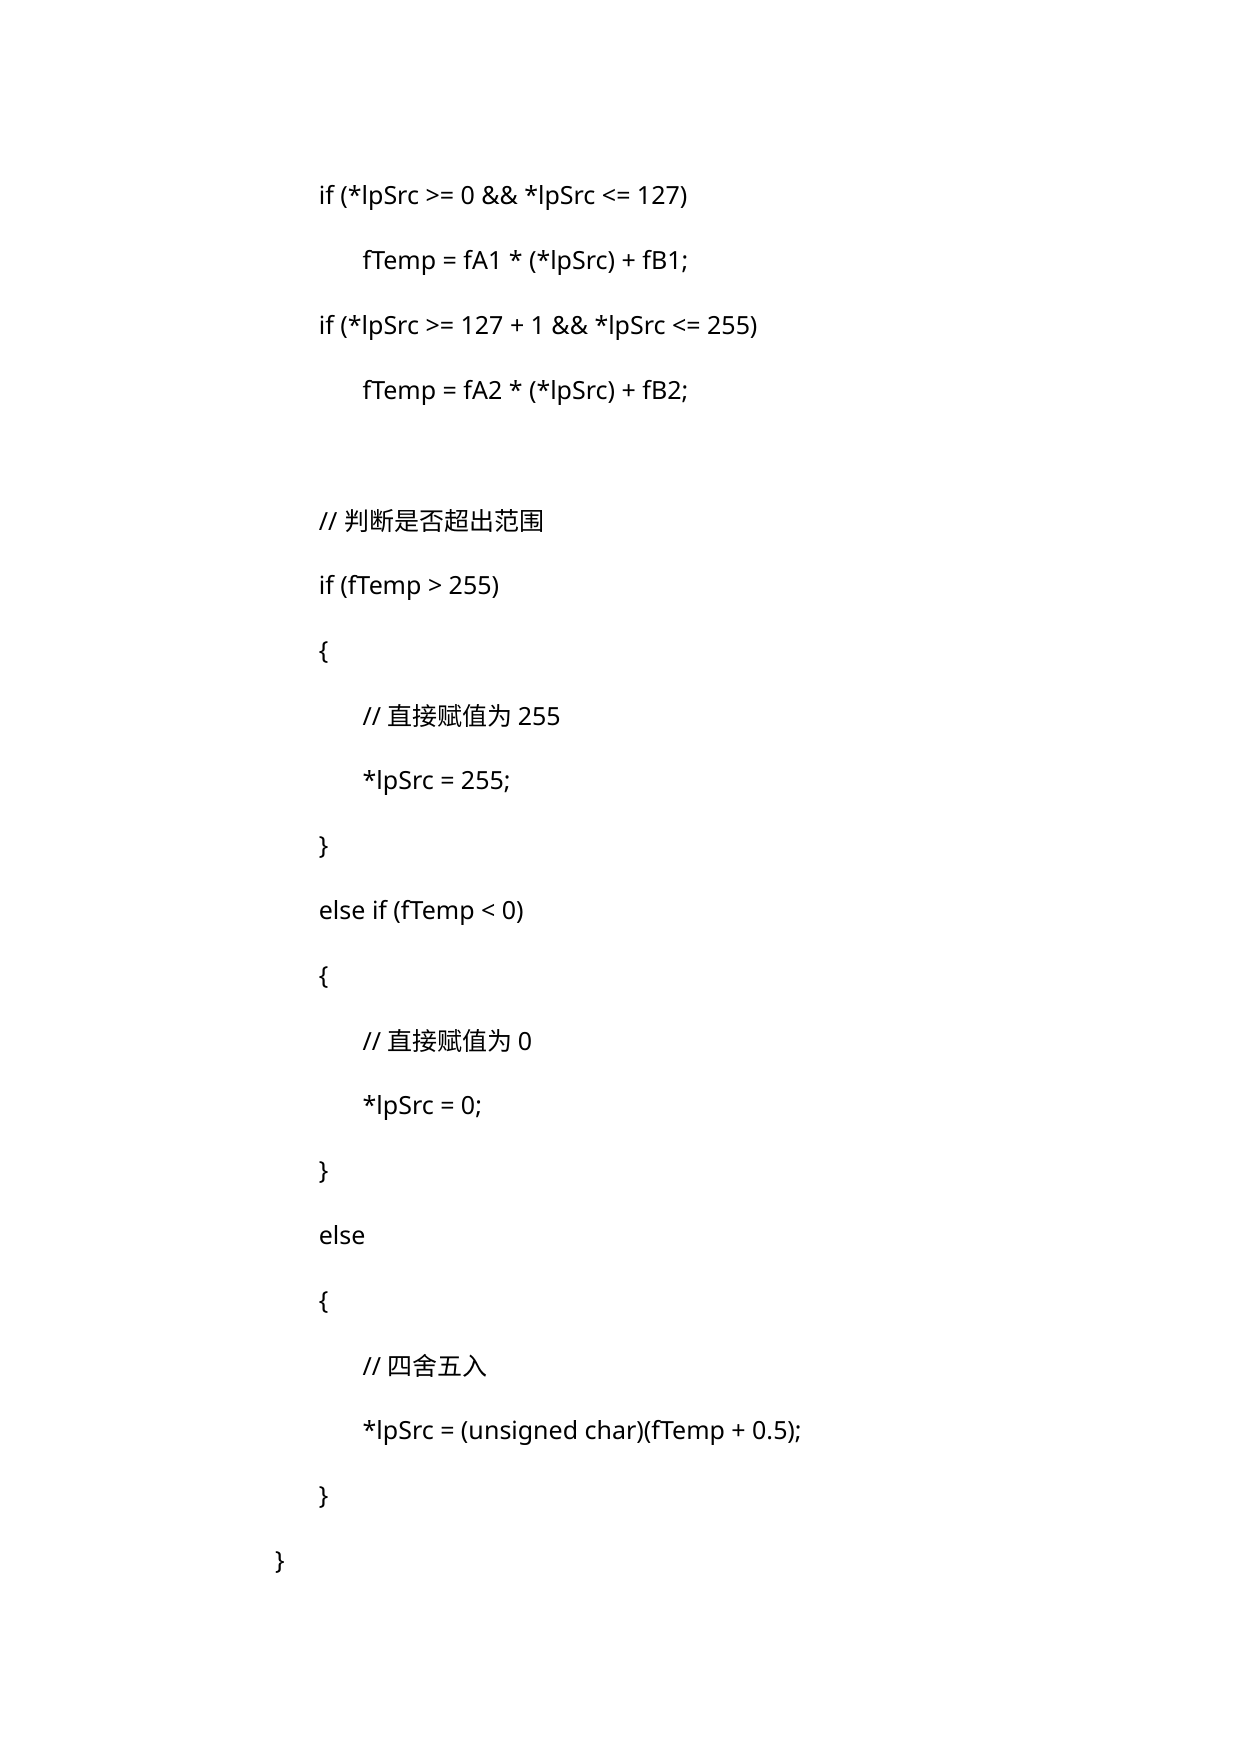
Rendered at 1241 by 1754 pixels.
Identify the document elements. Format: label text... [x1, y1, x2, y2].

text { [187, 617, 1053, 682]
text if (*lpSrc >= 127 + 1 && *lpSrc <= 255) [187, 292, 1053, 357]
text // 判断是否超出范围 [187, 487, 1053, 552]
text // 四舍五入 [187, 1332, 1053, 1397]
text else if (fTemp < 0) [187, 877, 1053, 942]
text fTemp = fA1 * (*lpSrc) + fB1; [187, 227, 1053, 292]
text if (*lpSrc >= 0 && *lpSrc <= 127) [187, 162, 1053, 227]
text *lpSrc = 255; [187, 747, 1053, 812]
text } [187, 1527, 1053, 1592]
text // 直接赋值为0 [187, 1007, 1053, 1072]
text { [187, 1267, 1053, 1332]
text } [187, 1137, 1053, 1202]
text { [187, 942, 1053, 1007]
text else [187, 1202, 1053, 1267]
text *lpSrc = 0; [187, 1072, 1053, 1137]
text *lpSrc = (unsigned char)(fTemp + 0.5); [187, 1397, 1053, 1462]
text } [187, 812, 1053, 877]
text // 直接赋值为255 [187, 682, 1053, 747]
text } [187, 1462, 1053, 1527]
text if (fTemp > 255) [187, 552, 1053, 617]
text fTemp = fA2 * (*lpSrc) + fB2; [187, 357, 1053, 422]
